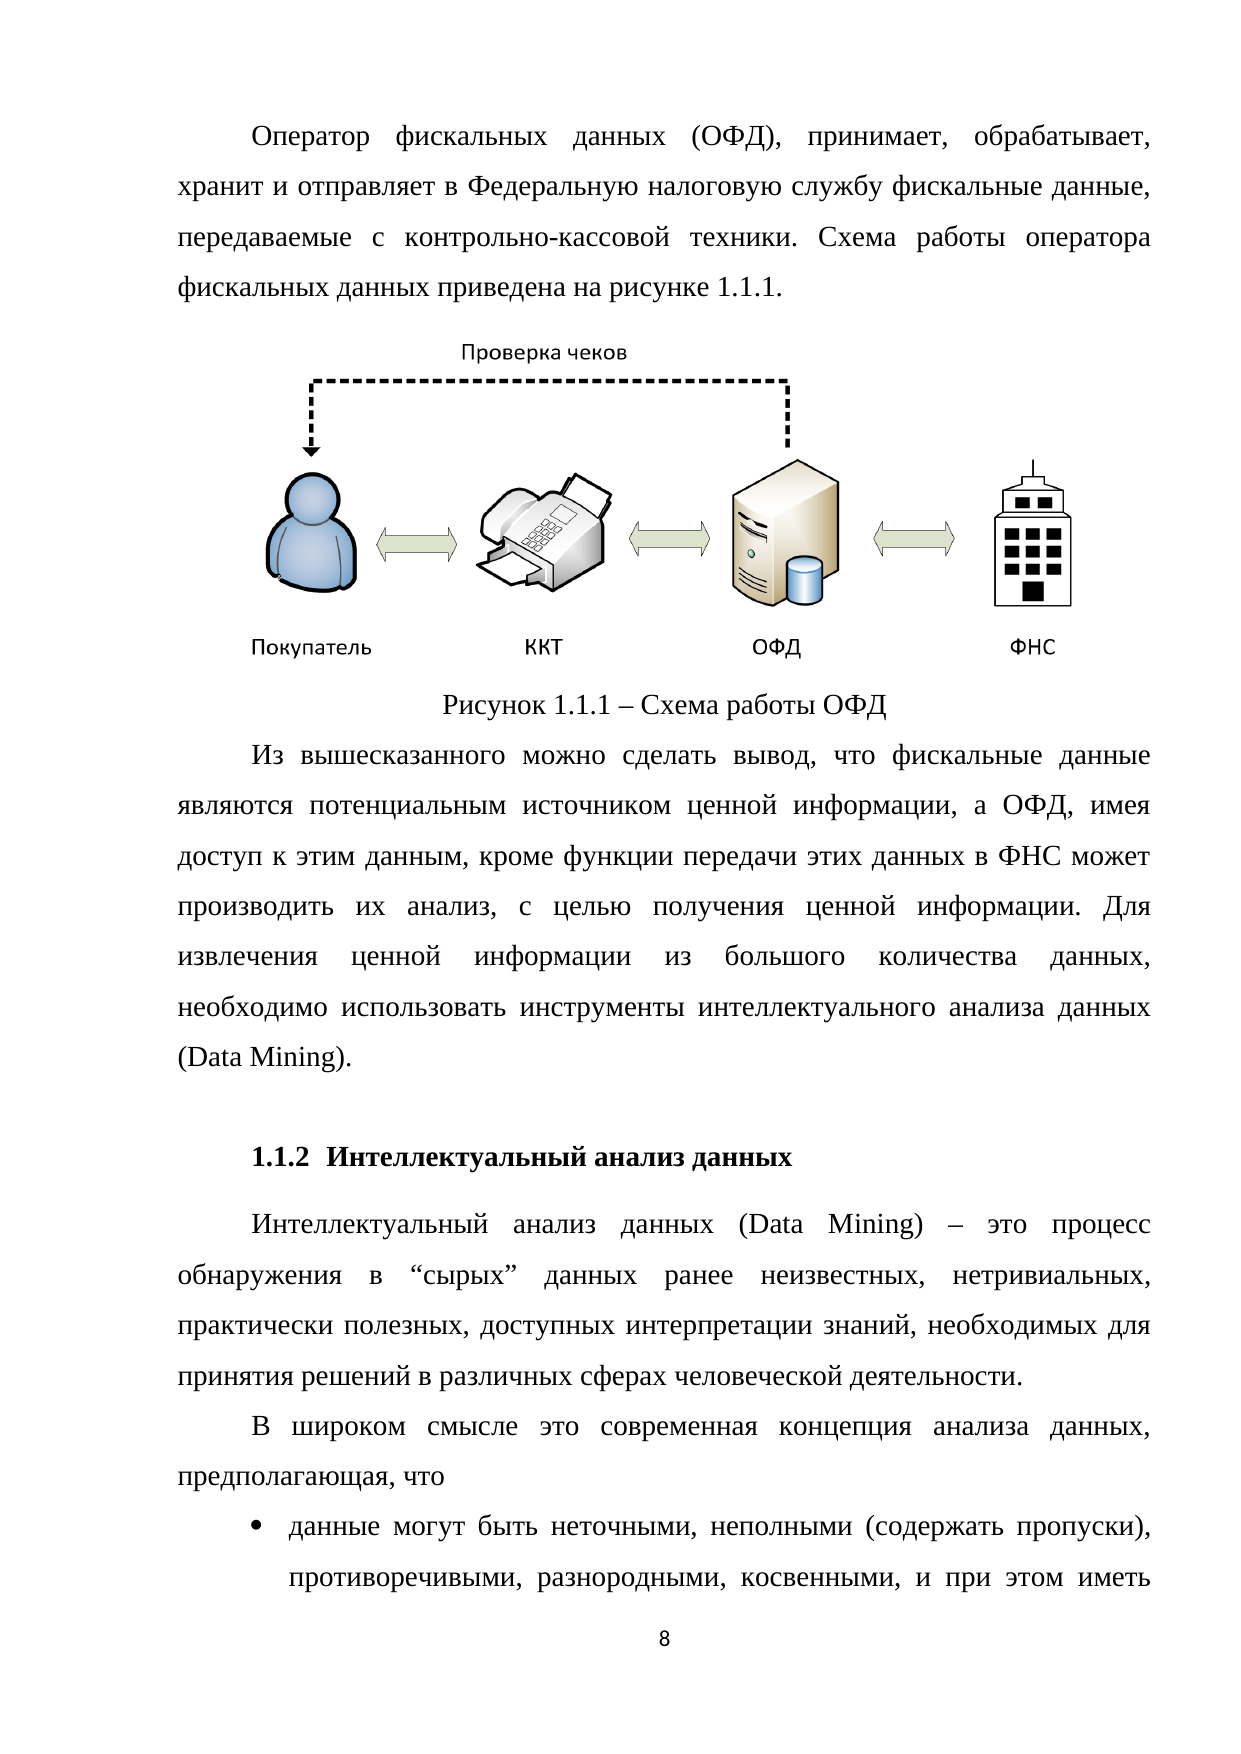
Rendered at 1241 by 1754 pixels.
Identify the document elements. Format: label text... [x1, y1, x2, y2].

text В широком смысле это современная концепция анализа данных, предполагающая, что [177, 1408, 1152, 1492]
text Рисунок 1.1.1 – Схема работы ОФД [177, 687, 1152, 720]
picture [245, 319, 1084, 670]
list Интеллектуальный анализ данных [251, 1139, 1152, 1173]
text Из вышесказанного можно сделать вывод, что фискальные данные являются потенциальным источником ценной информации, а ОФД, имея доступ к этим данным, кроме функции передачи этих данных в ФНС может производить их анализ, с целью получения ценной информации. Для извлечения ценной информации из большого количества данных, необходимо использовать инструменты интеллектуального анализа данных (Data Mining). [177, 737, 1152, 1072]
text Оператор фискальных данных (ОФД), принимает, обрабатывает, хранит и отправляет в Федеральную налоговую службу фискальные данные, передаваемые с контрольно-кассовой техники. Схема работы оператора фискальных данных приведена на рисунке 1.1.1. [177, 118, 1152, 303]
text Интеллектуальный анализ данных (Data Mining) ‒ это процесс обнаружения в “сырых” данных ранее неизвестных, нетривиальных, практически полезных, доступных интерпретации знаний, необходимых для принятия решений в различных сферах человеческой деятельности. [177, 1207, 1152, 1391]
